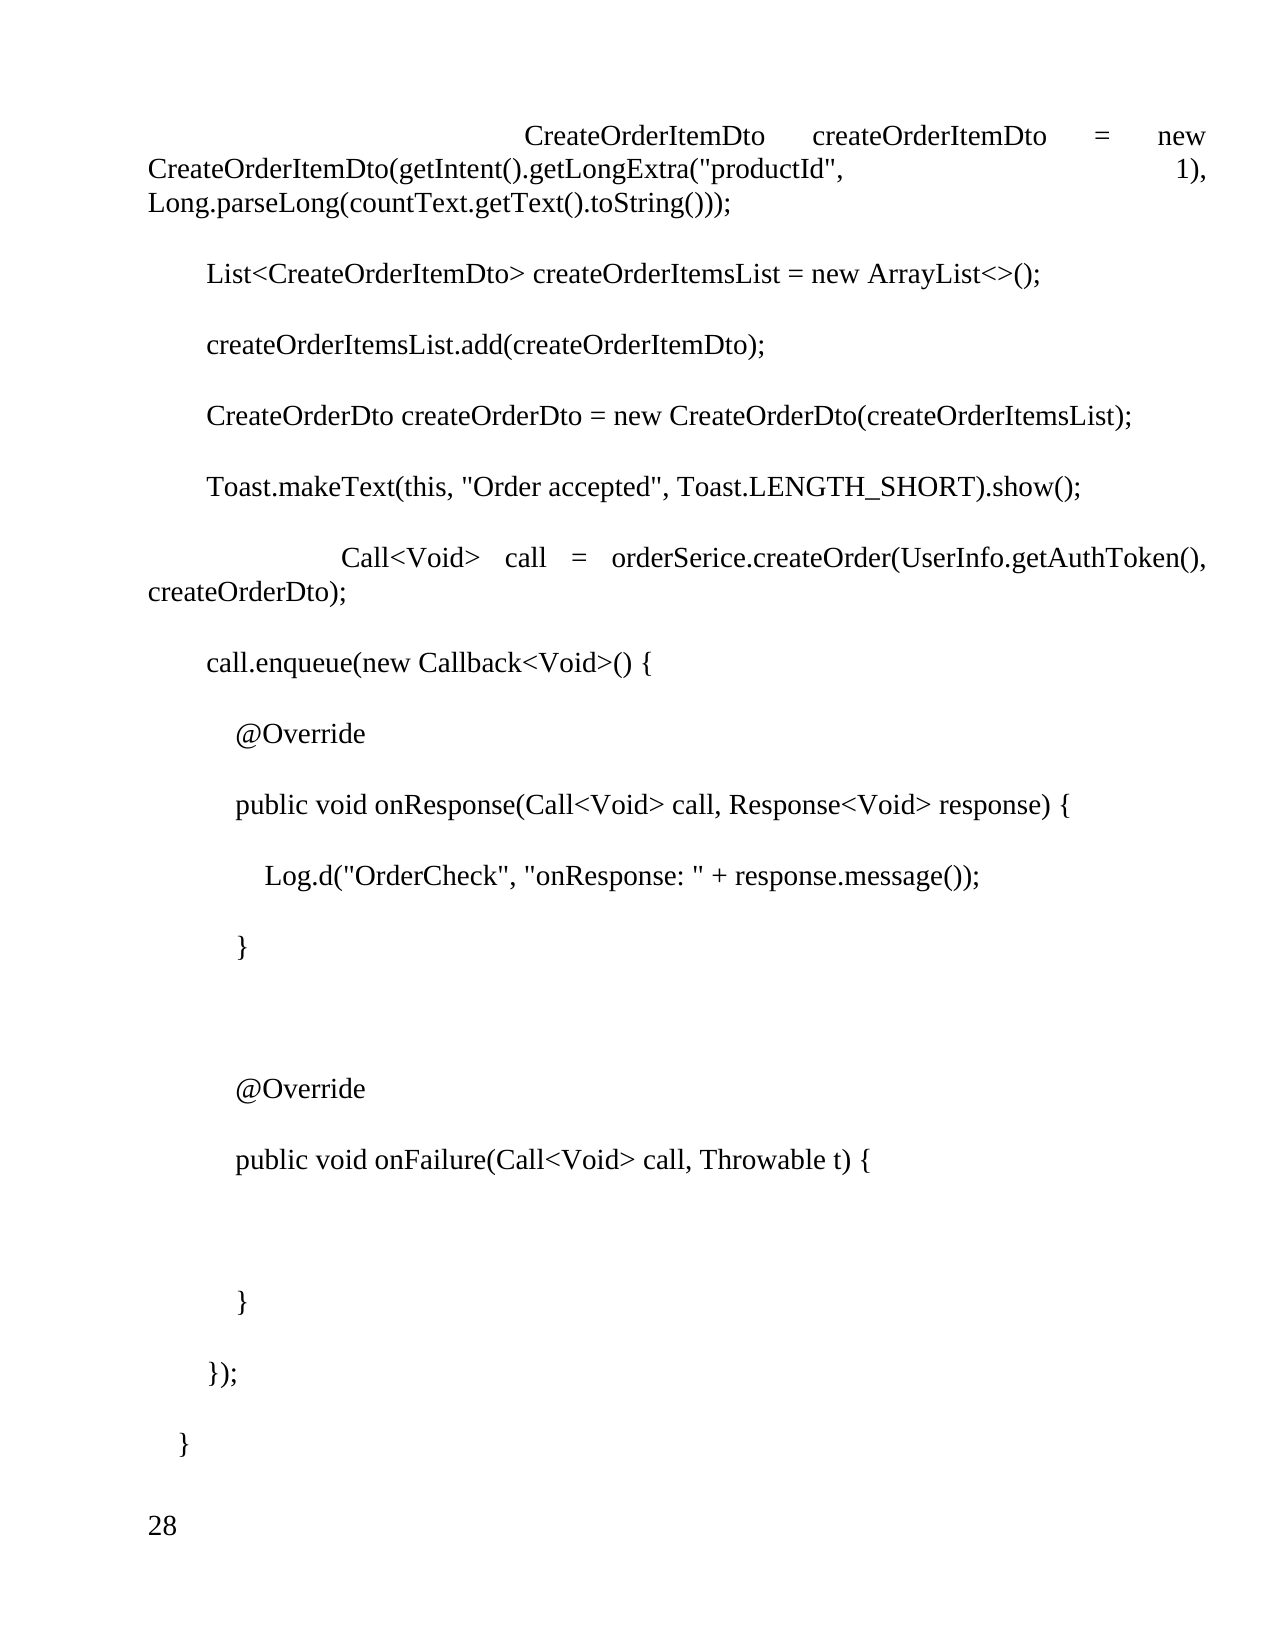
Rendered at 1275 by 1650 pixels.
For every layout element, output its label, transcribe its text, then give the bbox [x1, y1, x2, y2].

text List<CreateOrderItemDto> createOrderItemsList = new ArrayList<>(); [148, 256, 1207, 290]
text createOrderItemsList.add(createOrderItemDto); [148, 327, 1207, 361]
text } [148, 1426, 1207, 1460]
text } [148, 1284, 1207, 1318]
text Log.d("OrderCheck", "onResponse: " + response.message()); [148, 858, 1207, 892]
text }); [148, 1355, 1207, 1389]
text Toast.makeText(this, "Order accepted", Toast.LENGTH_SHORT).show(); [148, 469, 1207, 503]
text Call<Void> call = orderSerice.createOrder(UserInfo.getAuthToken(), createOrderDto); [148, 540, 1207, 607]
text CreateOrderDto createOrderDto = new CreateOrderDto(createOrderItemsList); [148, 398, 1207, 432]
text @Override [148, 1071, 1207, 1105]
text public void onFailure(Call<Void> call, Throwable t) { [148, 1142, 1207, 1176]
text } [148, 929, 1207, 963]
text public void onResponse(Call<Void> call, Response<Void> response) { [148, 787, 1207, 821]
text @Override [148, 716, 1207, 749]
text call.enqueue(new Callback<Void>() { [148, 645, 1207, 678]
text CreateOrderItemDto createOrderItemDto = new CreateOrderItemDto(getIntent().getLongExtra("productId", 1), Long.parseLong(countText.getText().toString())); [148, 118, 1207, 219]
